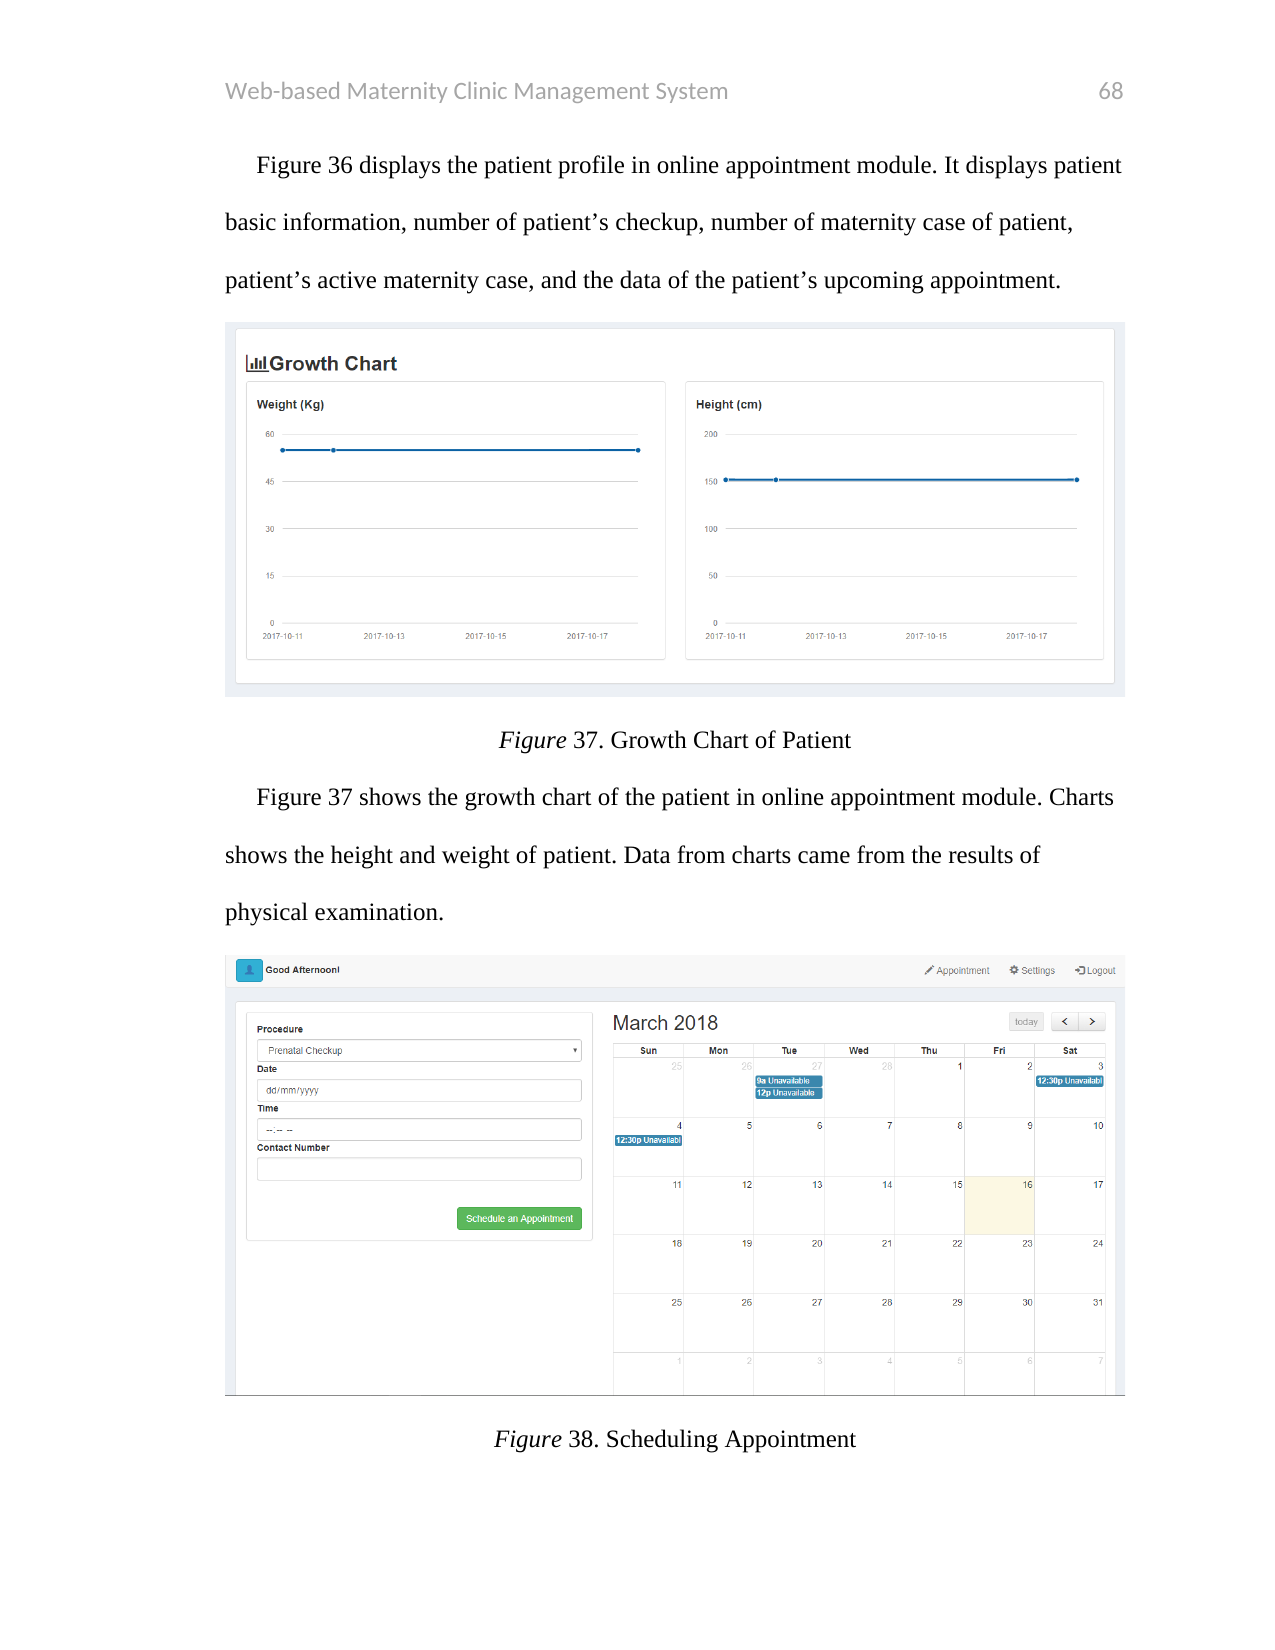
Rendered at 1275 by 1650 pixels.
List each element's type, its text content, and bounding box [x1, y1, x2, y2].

text Figure 37. Growth Chart of Patient [225, 725, 1125, 754]
picture [225, 955, 1125, 1396]
text Figure 38. Scheduling Appointment [225, 1424, 1125, 1453]
picture [225, 322, 1125, 697]
text Figure 37 shows the growth chart of the patient in online appointment module. Charts shows the height and weight of patient. Data from charts came from the results of physical examination. [225, 782, 1125, 926]
text Figure 36 displays the patient profile in online appointment module. It displays patient basic information, number of patient’s checkup, number of maternity case of patient, patient’s active maternity case, and the data of the patient’s upcoming appointment. [225, 150, 1125, 294]
